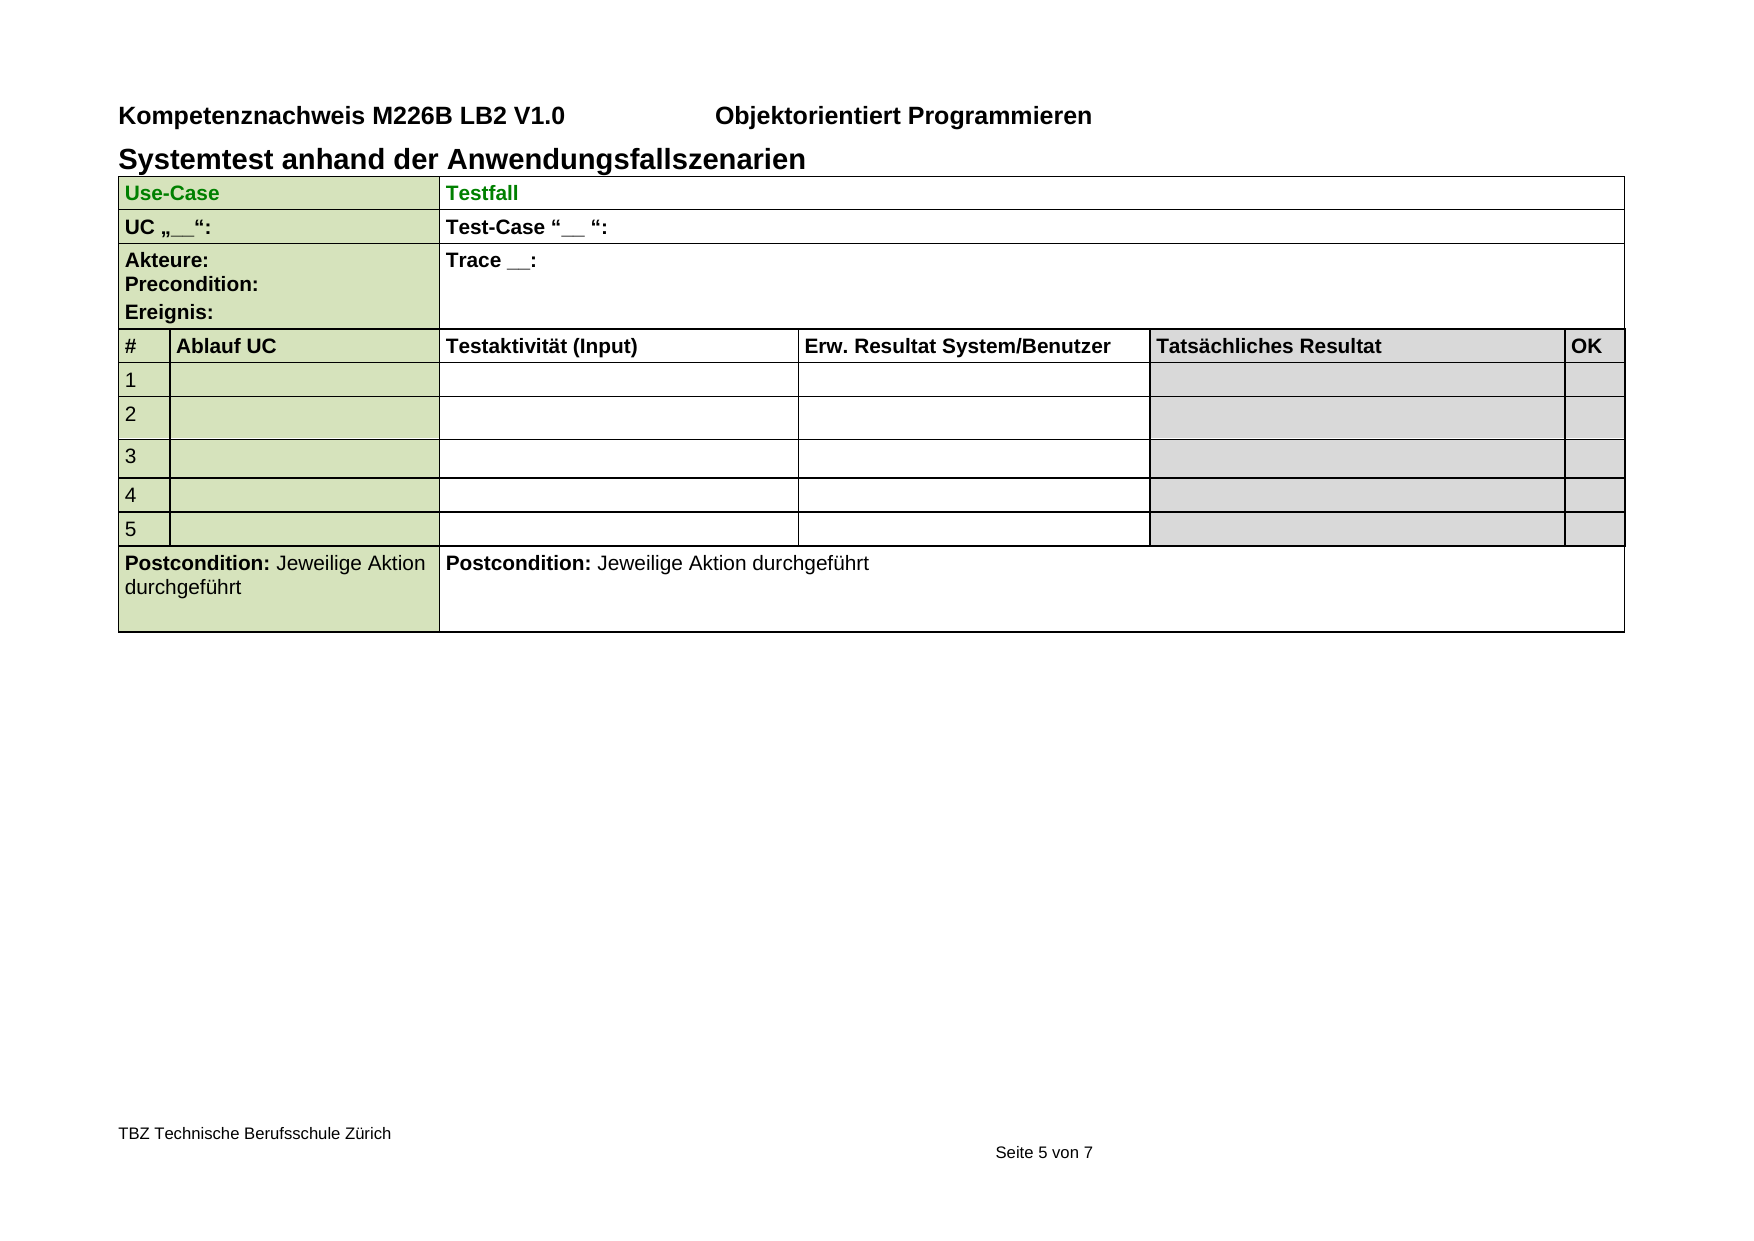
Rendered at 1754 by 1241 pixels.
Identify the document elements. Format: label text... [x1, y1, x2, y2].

table_cell [440, 513, 798, 545]
table_cell [799, 363, 1149, 396]
table_cell Trace __: [440, 244, 1624, 328]
table_cell Akteure: Precondition: Ereignis: [119, 244, 439, 328]
table_cell [1566, 440, 1624, 477]
table_cell 1 [119, 363, 169, 396]
table_cell [799, 513, 1149, 545]
table_cell [171, 479, 439, 511]
table_cell [440, 440, 798, 477]
table_cell Erw. Resultat System/Benutzer [799, 330, 1149, 362]
table_cell [799, 397, 1149, 438]
table_cell [1566, 513, 1624, 545]
table_cell [1566, 479, 1624, 511]
table_cell Tatsächliches Resultat [1151, 330, 1564, 362]
table_cell 4 [119, 479, 169, 511]
table_cell [799, 479, 1149, 511]
table_cell 3 [119, 440, 169, 477]
table_cell Postcondition: Jeweilige Aktion durchgeführt [119, 547, 439, 631]
table_cell [440, 479, 798, 511]
table_cell [799, 440, 1149, 477]
table_cell [1151, 440, 1564, 477]
table_cell [1151, 479, 1564, 511]
table_cell [171, 513, 439, 545]
table_cell [1151, 513, 1564, 545]
table_cell [171, 363, 439, 396]
table_cell Test-Case “__ “: [440, 210, 1624, 243]
table_cell [440, 397, 798, 438]
table_cell # [119, 330, 169, 362]
table_cell [1151, 397, 1564, 438]
table_cell UC „__“: [119, 210, 439, 243]
table_cell 5 [119, 513, 169, 545]
table_cell OK [1566, 330, 1624, 362]
table_cell [1151, 363, 1564, 396]
table_cell [171, 397, 439, 438]
table_cell Ablauf UC [171, 330, 439, 362]
table_cell Testaktivität (Input) [440, 330, 798, 362]
table_cell [171, 440, 439, 477]
table_cell [1566, 397, 1624, 438]
table_cell [1566, 363, 1624, 396]
table_header Use-Case [119, 177, 439, 209]
table_cell [440, 363, 798, 396]
table_cell 2 [119, 397, 169, 438]
table_header Testfall [440, 177, 1624, 209]
table_cell Postcondition: Jeweilige Aktion durchgeführt [440, 547, 1624, 631]
